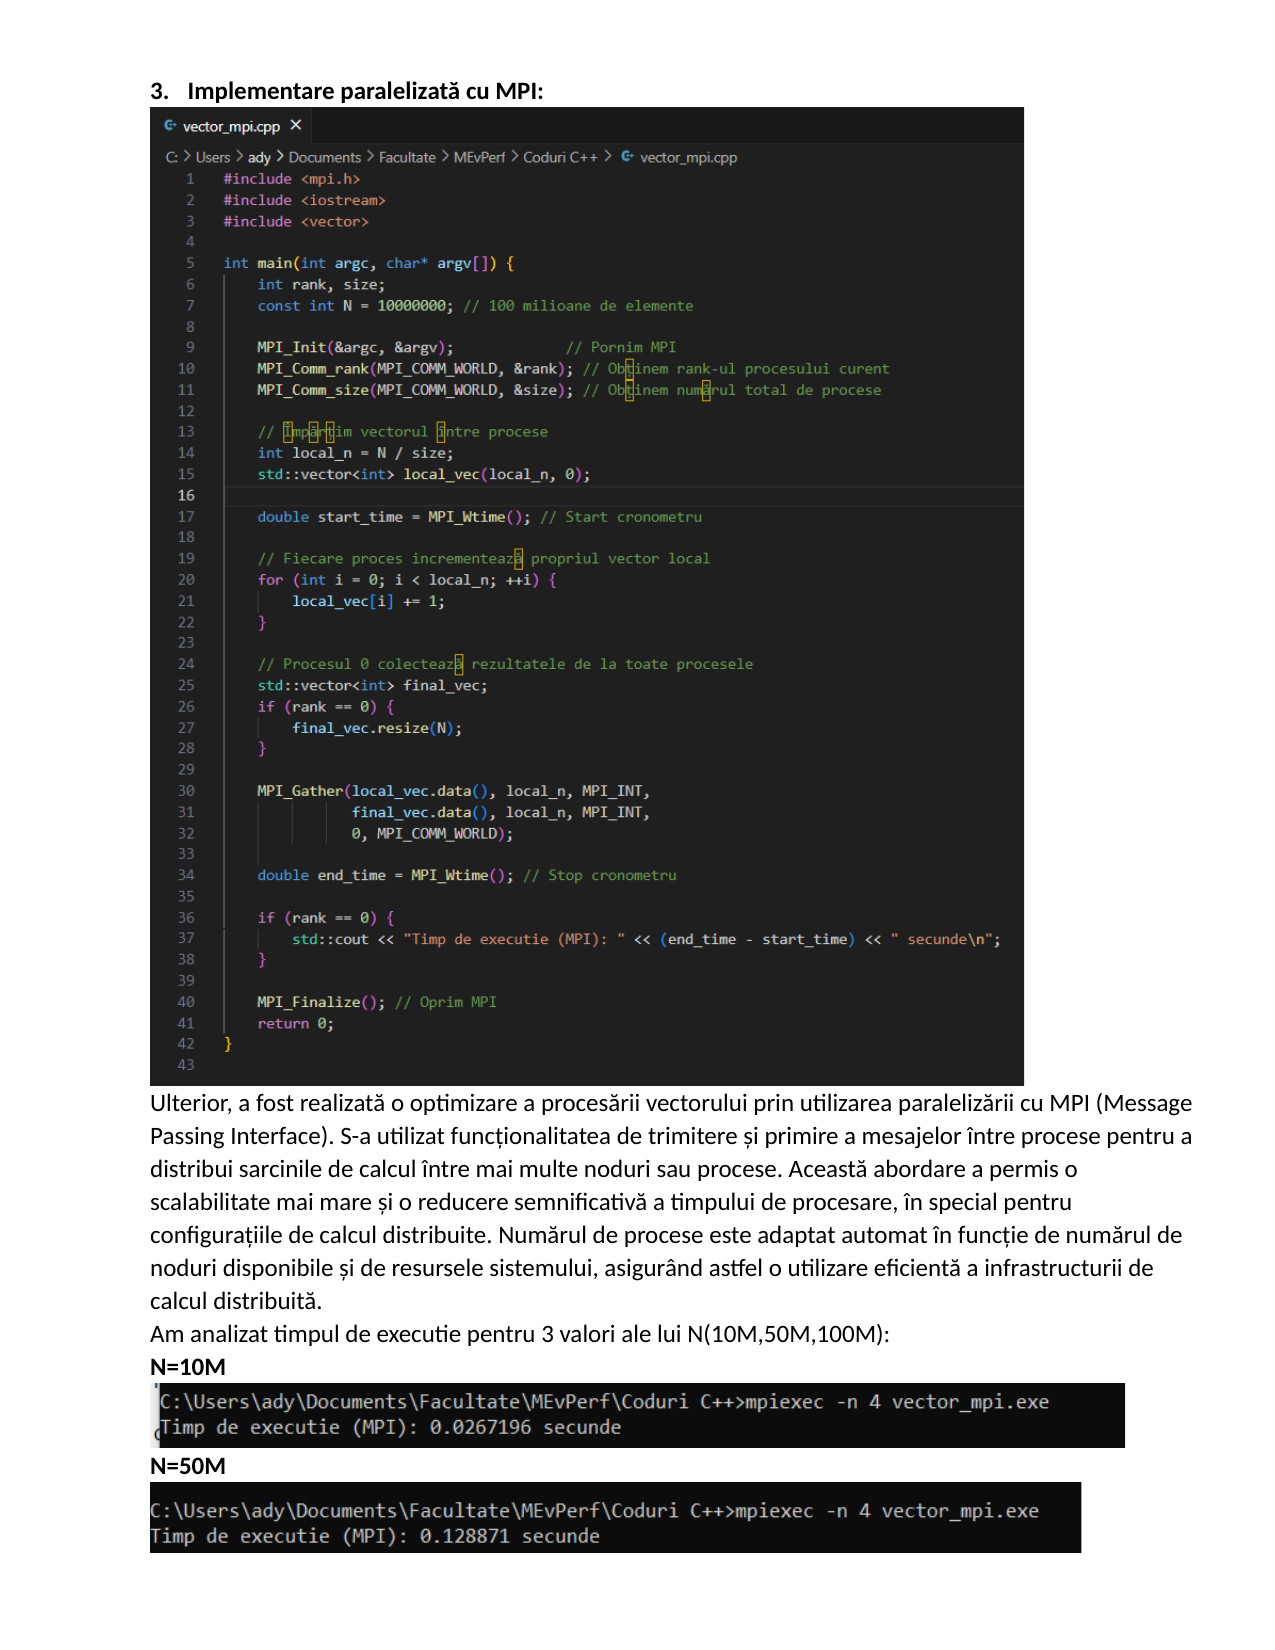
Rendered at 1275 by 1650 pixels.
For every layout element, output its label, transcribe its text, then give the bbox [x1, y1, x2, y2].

list Am analizat timpul de executie pentru 3 valori ale lui N(10M,50M,100M): [150, 1318, 1200, 1348]
picture [150, 1383, 1125, 1448]
picture [150, 1482, 1082, 1553]
list N=10M [150, 1351, 1200, 1381]
picture [150, 107, 1025, 1086]
list Ulterior, a fost realizată o optimizare a procesării vectorului prin utilizarea paralelizării cu MPI (Message Passing Interface). S-a utilizat funcționalitatea de trimitere și primire a mesajelor între procese pentru a distribui sarcinile de calcul între mai multe noduri sau procese. Această abordare a permis o scalabilitate mai mare și o reducere semnificativă a timpului de procesare, în special pentru configurațiile de calcul distribuite. Numărul de procese este adaptat automat în funcție de numărul de noduri disponibile și de resursele sistemului, asigurând astfel o utilizare eficientă a infrastructurii de calcul distribuită. [150, 1088, 1200, 1316]
list N=50M [150, 1450, 1200, 1480]
list Implementare paralelizată cu MPI: [150, 75, 1200, 106]
